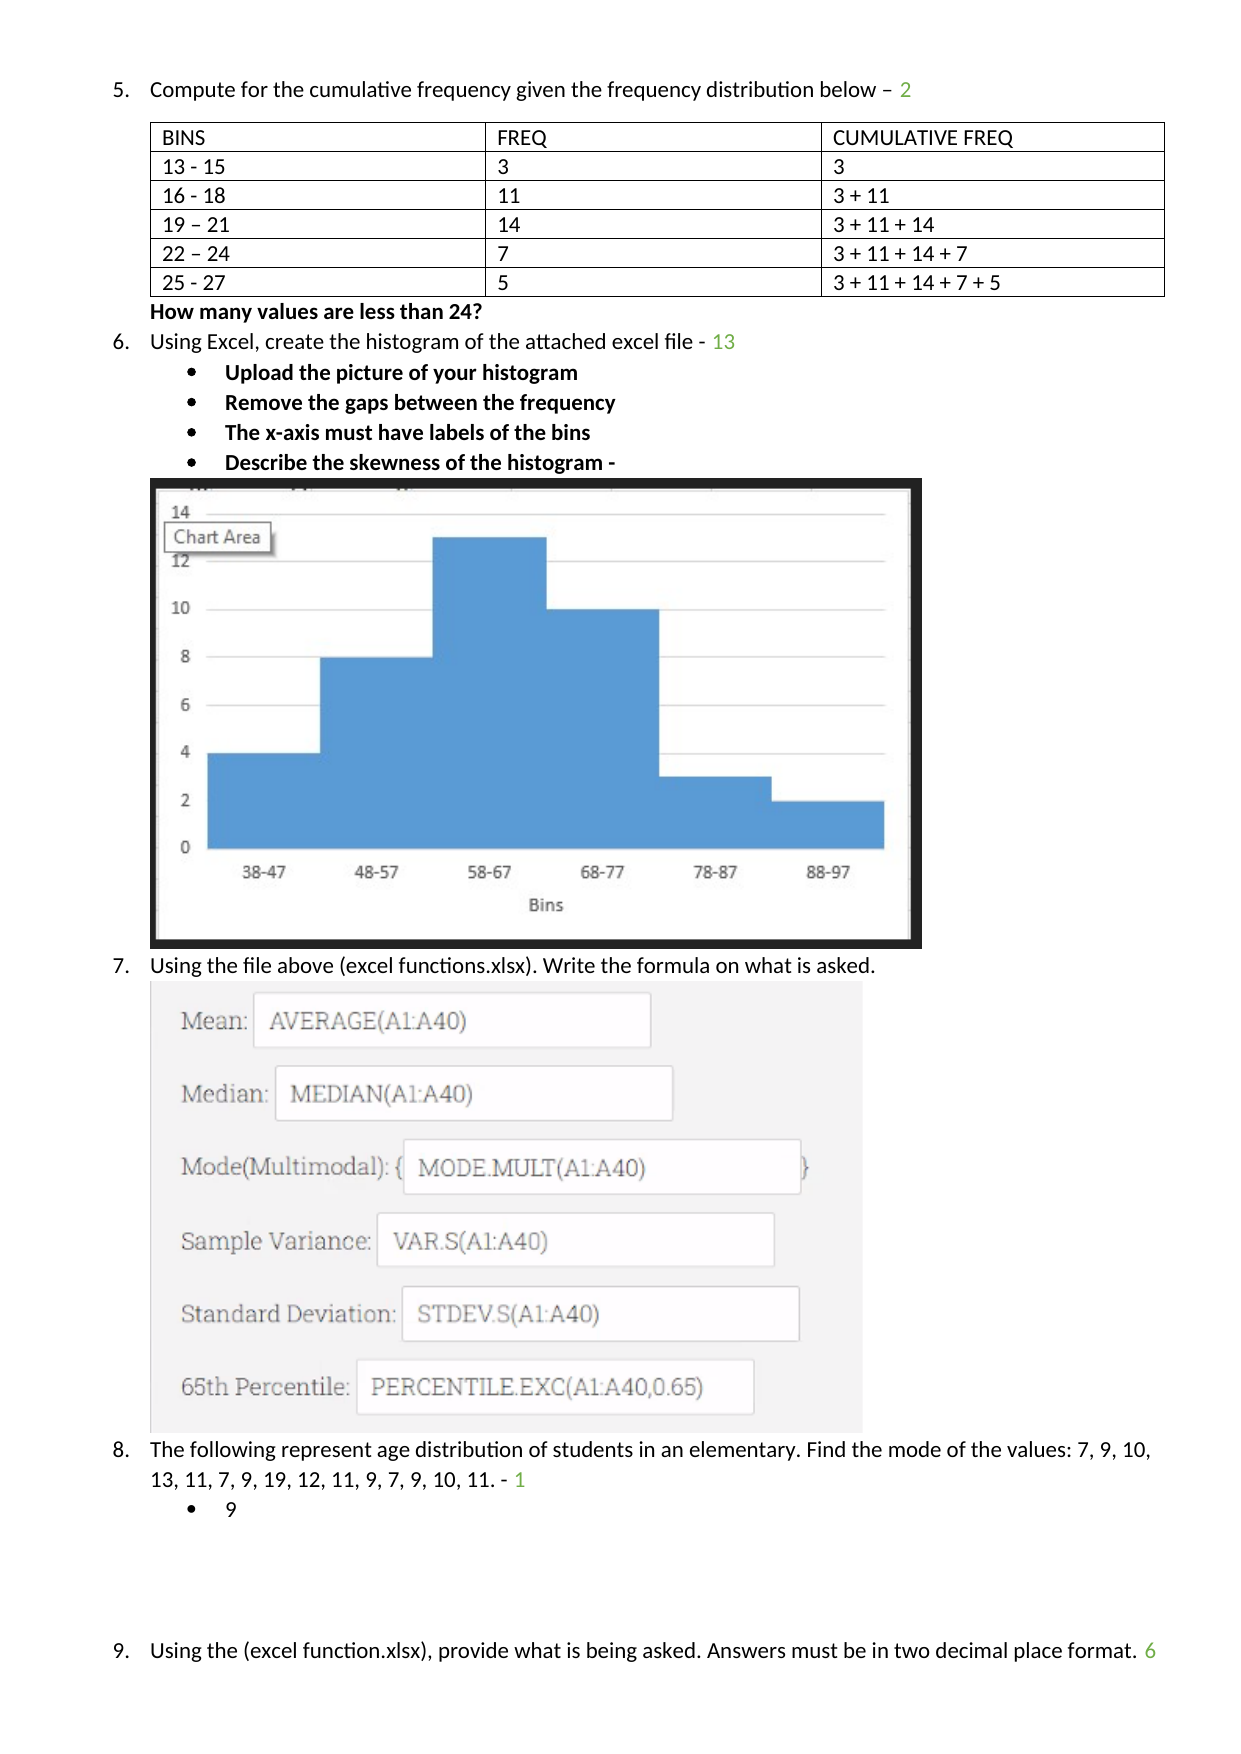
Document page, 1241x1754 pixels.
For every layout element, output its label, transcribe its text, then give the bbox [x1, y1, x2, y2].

list Using the file above (excel functions.xlsx). Write the formula on what is asked. [112, 951, 1165, 979]
list Using Excel, create the histogram of the attached excel file - 13 [112, 327, 1165, 356]
table_cell 3 + 11 + 14 + 7 + 5 [822, 268, 1164, 296]
picture [150, 478, 922, 949]
table_cell 3 + 11 + 14 + 7 [822, 239, 1164, 267]
table_cell 3 [822, 152, 1164, 180]
list The x-axis must have labels of the bins [187, 418, 1165, 446]
table_cell 3 [486, 152, 821, 180]
table_cell 13 - 15 [151, 152, 485, 180]
table_cell 25 - 27 [151, 268, 485, 296]
list The following represent age distribution of students in an elementary. Find the mode of the values: 7, 9, 10, 13, 11, 7, 9, 19, 12, 11, 9, 7, 9, 10, 11. - 1 [112, 1435, 1165, 1493]
table_header CUMULATIVE FREQ [822, 123, 1164, 151]
table_cell 22 – 24 [151, 239, 485, 267]
table_cell 3 + 11 + 14 [822, 210, 1164, 238]
list Upload the picture of your histogram [187, 358, 1165, 386]
table_cell 14 [486, 210, 821, 238]
list Describe the skewness of the histogram - [187, 448, 1165, 476]
table_header BINS [151, 123, 485, 151]
list Compute for the cumulative frequency given the frequency distribution below – 2 [112, 75, 1165, 103]
list How many values are less than 24? [150, 297, 1165, 325]
table_cell 5 [486, 268, 821, 296]
table_cell 19 – 21 [151, 210, 485, 238]
table_cell 7 [486, 239, 821, 267]
list Using the (excel function.xlsx), provide what is being asked. Answers must be in two decimal place format. 6 [112, 1636, 1165, 1664]
table_cell 3 + 11 [822, 181, 1164, 209]
table_header FREQ [486, 123, 821, 151]
picture [150, 981, 863, 1433]
table_cell 16 - 18 [151, 181, 485, 209]
table_cell 11 [486, 181, 821, 209]
list 9 [187, 1496, 1165, 1524]
list Remove the gaps between the frequency [187, 388, 1165, 416]
